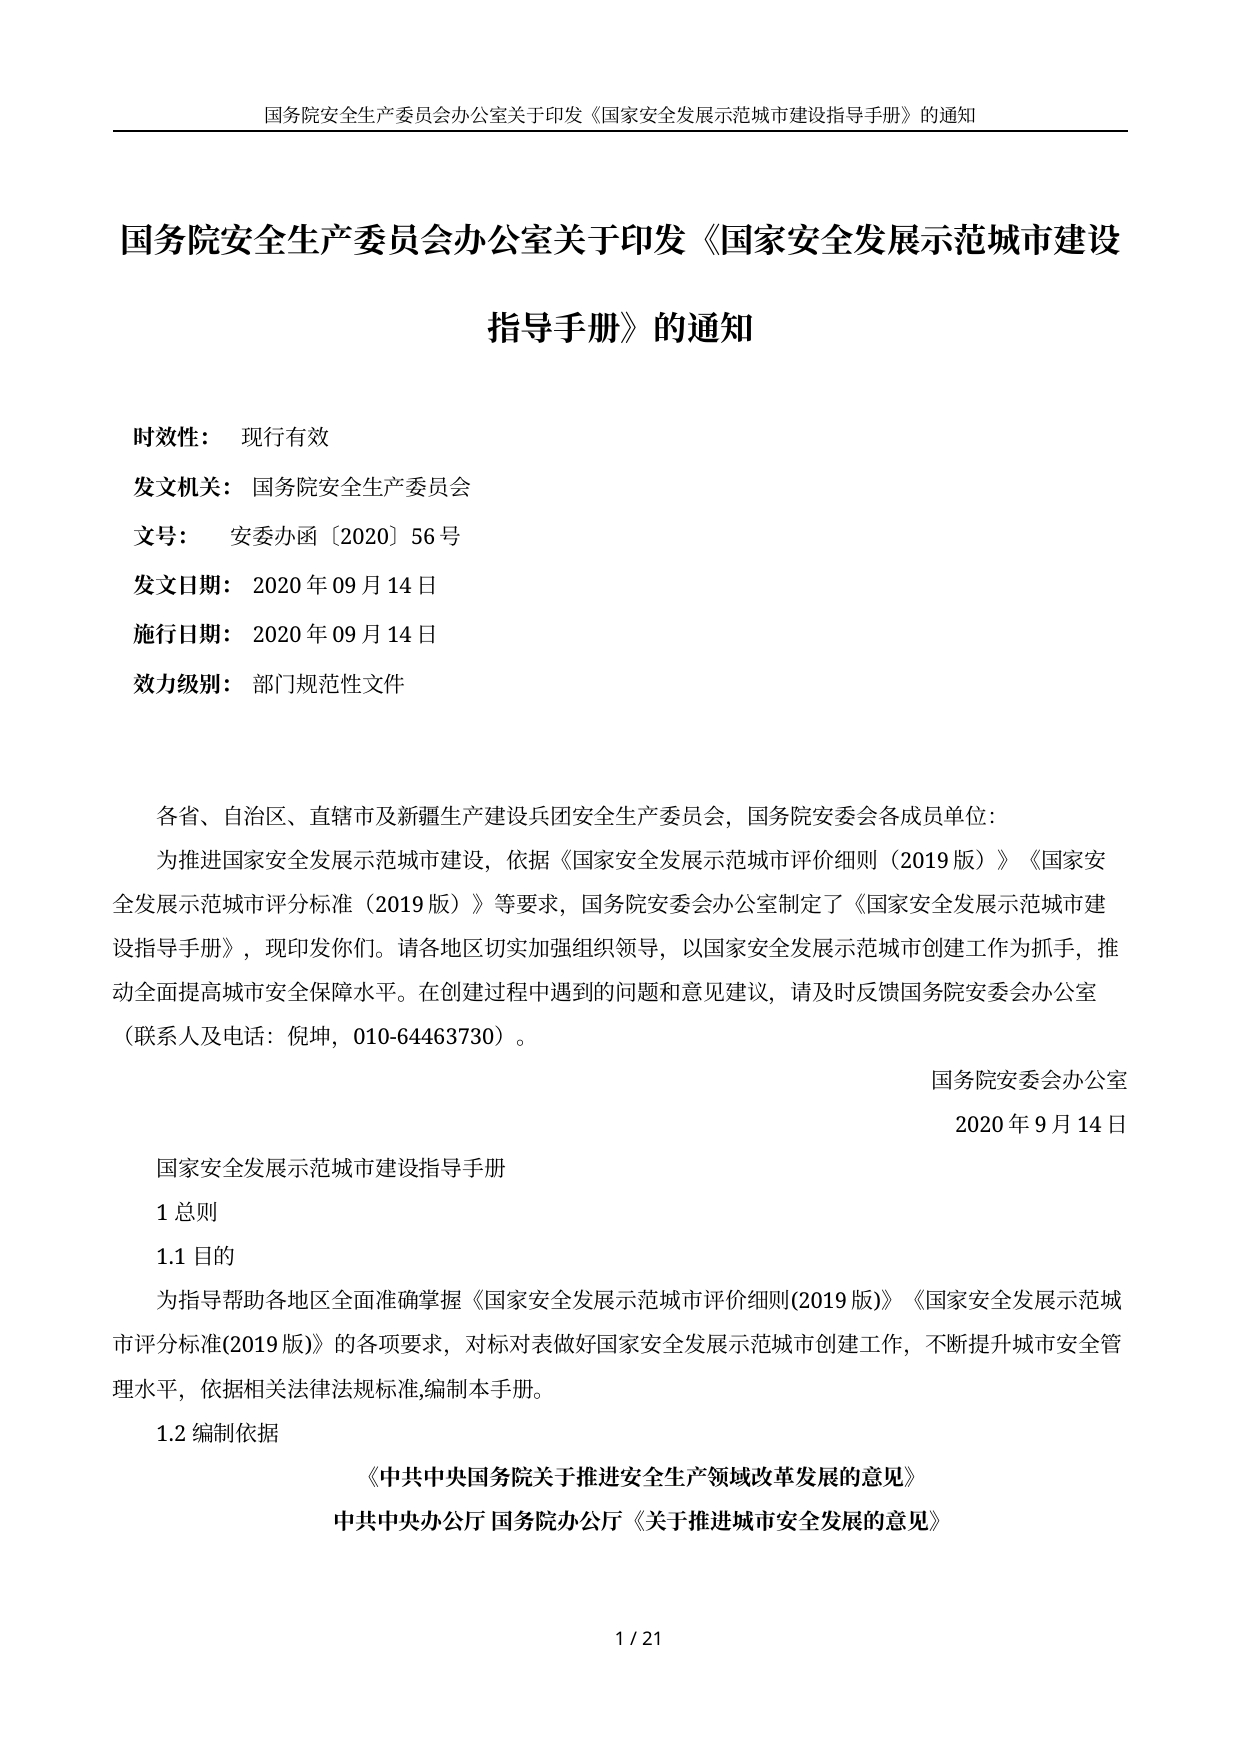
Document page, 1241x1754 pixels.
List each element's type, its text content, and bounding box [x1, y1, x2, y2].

text 为指导帮助各地区全面准确掌握《国家安全发展示范城市评价细则(2019版)》《国家安全发展示范城市评分标准(2019版)》的各项要求，对标对表做好国家安全发展示范城市创建工作，不断提升城市安全管理水平，依据相关法律法规标准,编制本手册。 [112, 1277, 1128, 1409]
text 《中共中央国务院关于推进安全生产领域改革发展的意见》 [112, 1454, 1128, 1498]
text 1.2 编制依据 [112, 1409, 1128, 1454]
text 为推进国家安全发展示范城市建设，依据《国家安全发展示范城市评价细则（2019版）》《国家安全发展示范城市评分标准（2019版）》等要求，国务院安委会办公室制定了《国家安全发展示范城市建设指导手册》，现印发你们。请各地区切实加强组织领导，以国家安全发展示范城市创建工作为抓手，推动全面提高城市安全保障水平。在创建过程中遇到的问题和意见建议，请及时反馈国务院安委会办公室（联系人及电话：倪坤，010-64463730）。 [112, 837, 1128, 1057]
text 1 总则 [112, 1189, 1128, 1233]
text 国务院安全生产委员会办公室关于印发《国家安全发展示范城市建设指导手册》的通知 [112, 194, 1128, 370]
text 1.1 目的 [112, 1233, 1128, 1277]
text 中共中央办公厅 国务院办公厅《关于推进城市安全发展的意见》 [112, 1498, 1128, 1542]
text 各省、自治区、直辖市及新疆生产建设兵团安全生产委员会，国务院安委会各成员单位： [112, 793, 1128, 837]
text 国家安全发展示范城市建设指导手册 [112, 1145, 1128, 1189]
text 2020年9月14日 [112, 1101, 1128, 1145]
text 国务院安委会办公室 [112, 1057, 1128, 1101]
